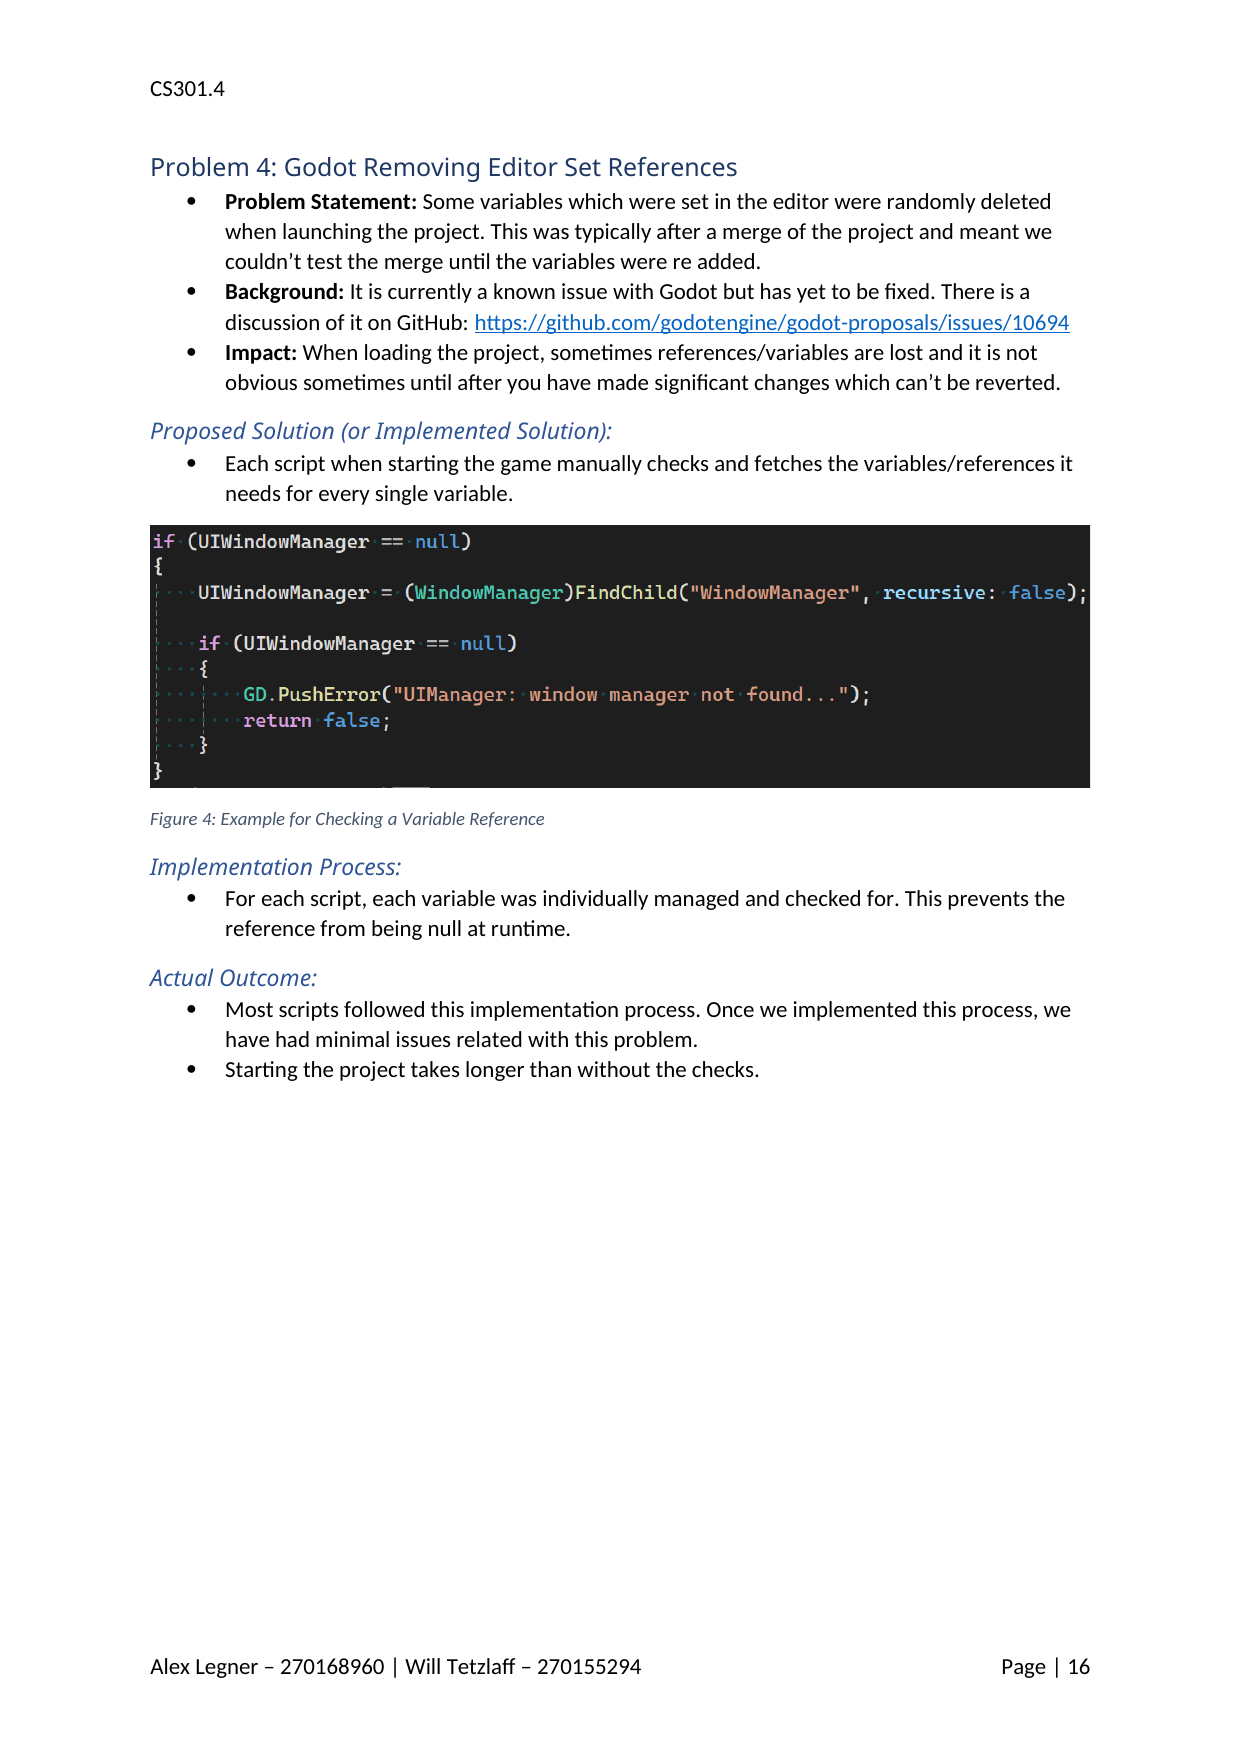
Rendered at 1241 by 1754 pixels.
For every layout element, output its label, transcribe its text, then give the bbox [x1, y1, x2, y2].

list Starting the project takes longer than without the checks. [187, 1056, 1090, 1084]
subtitle Implementation Process: [150, 851, 1090, 882]
list Background: It is currently a known issue with Godot but has yet to be fixed. There is a discussion of it on GitHub: https://github.com/godotengine/godot-proposals/issues/10694 [187, 277, 1090, 336]
subtitle Actual Outcome: [150, 961, 1090, 993]
list Each script when starting the game manually checks and fetches the variables/references it needs for every single variable. [187, 449, 1090, 507]
list Most scripts followed this implementation process. Once we implemented this process, we have had minimal issues related with this problem. [187, 995, 1090, 1053]
list Problem Statement: Some variables which were set in the editor were randomly deleted when launching the project. This was typically after a merge of the project and meant we couldn’t test the merge until the variables were re added. [187, 187, 1090, 275]
text Figure 4: Example for Checking a Variable Reference [150, 807, 1090, 830]
list Impact: When loading the project, sometimes references/variables are lost and it is not obvious sometimes until after you have made significant changes which can’t be reverted. [187, 338, 1090, 396]
subtitle Problem 4: Godot Removing Editor Set References [150, 150, 1090, 184]
subtitle Proposed Solution (or Implemented Solution): [150, 415, 1090, 446]
picture [150, 525, 1091, 788]
list For each script, each variable was individually managed and checked for. This prevents the reference from being null at runtime. [187, 884, 1090, 943]
